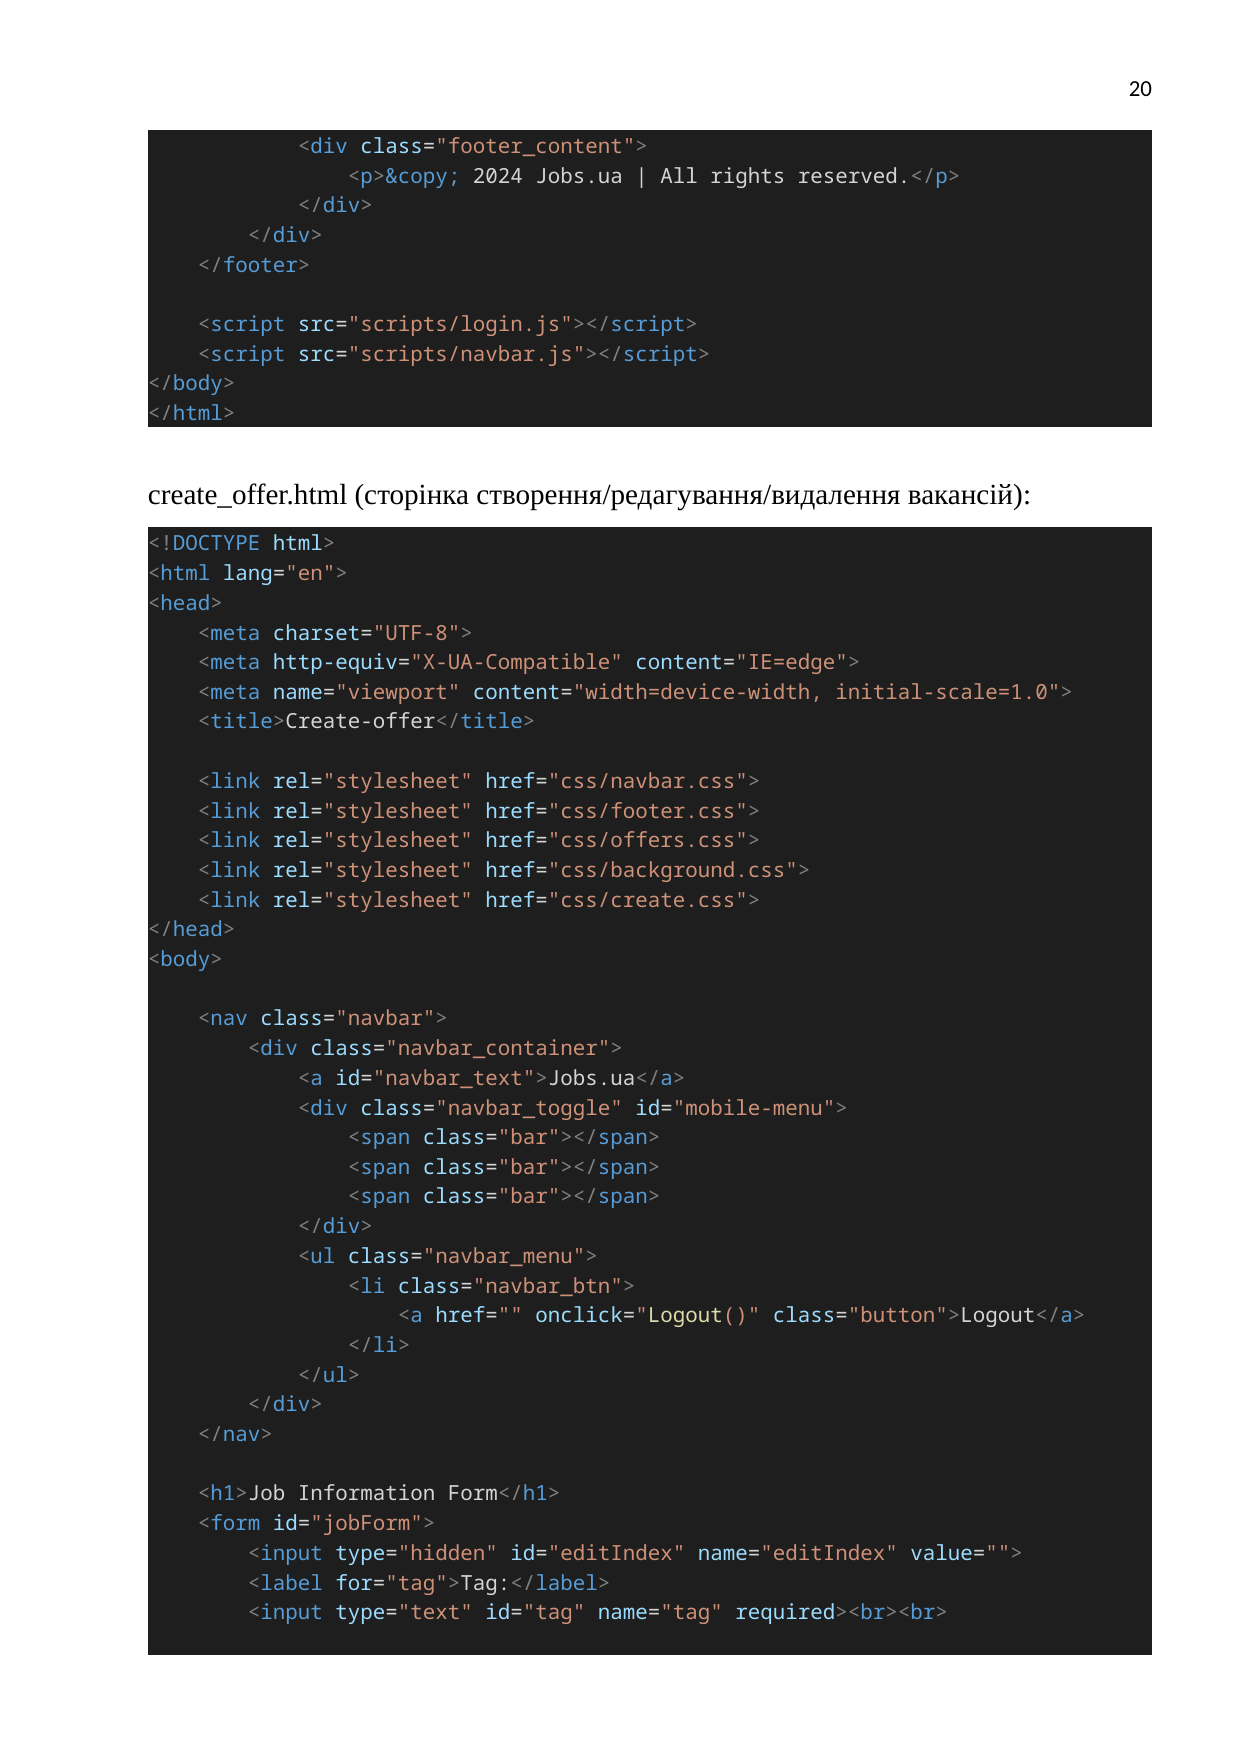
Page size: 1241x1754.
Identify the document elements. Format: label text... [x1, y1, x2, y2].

text <label for="tag">Tag:</label> [148, 1566, 1152, 1596]
text <h1>Job Information Form</h1> [148, 1477, 1152, 1507]
text <script src="scripts/navbar.js"></script> [148, 338, 1152, 367]
text <link rel="stylesheet" href="css/navbar.css"> [148, 765, 1152, 794]
text <a id="navbar_text">Jobs.ua</a> [148, 1062, 1152, 1091]
text <form id="jobForm"> [148, 1507, 1152, 1537]
text <meta name="viewport" content="width=device-width, initial-scale=1.0"> [148, 676, 1152, 705]
text <span class="bar"></span> [148, 1121, 1152, 1151]
text </div> [148, 1210, 1152, 1240]
text </li> [148, 1329, 1152, 1358]
text <!DOCTYPE html> [148, 527, 1152, 557]
text </head> [148, 913, 1152, 943]
text <title>Create-offer</title> [148, 705, 1152, 735]
text <span class="bar"></span> [148, 1151, 1152, 1180]
text </div> [148, 189, 1152, 219]
text <link rel="stylesheet" href="css/background.css"> [148, 854, 1152, 883]
text <div class="footer_content"> [148, 130, 1152, 159]
text <p>&copy; 2024 Jobs.ua | All rights reserved.</p> [148, 159, 1152, 189]
text <link rel="stylesheet" href="css/offers.css"> [148, 824, 1152, 854]
text </div> [148, 219, 1152, 248]
text <li class="navbar_btn"> [148, 1269, 1152, 1299]
text <span class="bar"></span> [148, 1180, 1152, 1210]
text <ul class="navbar_menu"> [148, 1240, 1152, 1269]
text <input type="text" id="tag" name="tag" required><br><br> [148, 1596, 1152, 1626]
text </nav> [148, 1418, 1152, 1448]
text </body> [148, 367, 1152, 397]
text <link rel="stylesheet" href="css/footer.css"> [148, 794, 1152, 824]
text <script src="scripts/login.js"></script> [148, 308, 1152, 338]
text </ul> [148, 1358, 1152, 1388]
text <div class="navbar_container"> [148, 1032, 1152, 1062]
text <html lang="en"> [148, 557, 1152, 587]
text <link rel="stylesheet" href="css/create.css"> [148, 883, 1152, 913]
text <head> [148, 587, 1152, 616]
text <a href="" onclick="Logout()" class="button">Logout</a> [148, 1299, 1152, 1329]
text <meta charset="UTF-8"> [148, 616, 1152, 646]
text </html> [148, 397, 1152, 427]
text <body> [148, 943, 1152, 973]
text <div class="navbar_toggle" id="mobile-menu"> [148, 1091, 1152, 1121]
subtitle create_offer.html (сторінка створення/редагування/видалення вакансій): [148, 477, 1152, 511]
text </footer> [148, 248, 1152, 278]
text </div> [148, 1388, 1152, 1418]
text <input type="hidden" id="editIndex" name="editIndex" value=""> [148, 1537, 1152, 1566]
text <nav class="navbar"> [148, 1002, 1152, 1032]
text <meta http-equiv="X-UA-Compatible" content="IE=edge"> [148, 646, 1152, 676]
